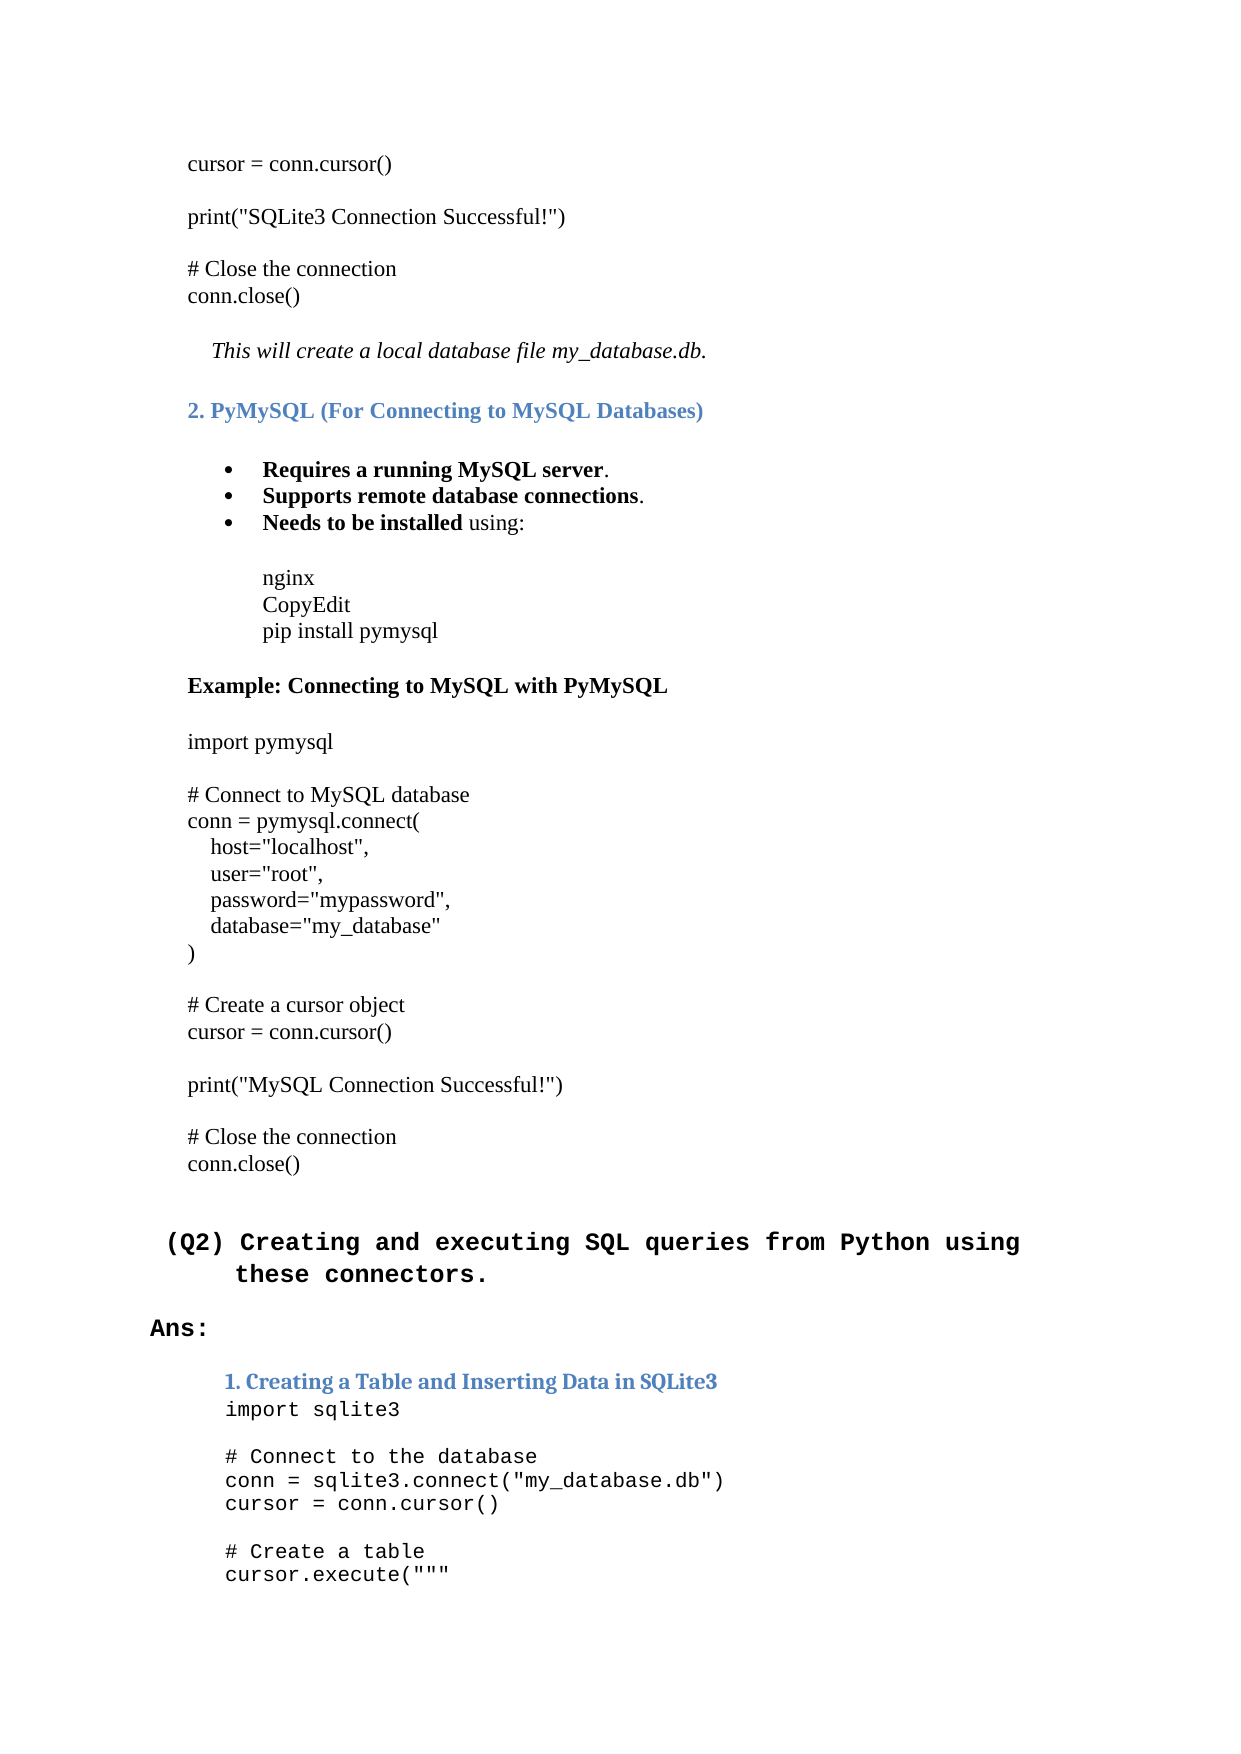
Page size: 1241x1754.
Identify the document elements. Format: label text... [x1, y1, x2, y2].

subtitle 1. Creating a Table and Inserting Data in SQLite3 [225, 1368, 1090, 1395]
text import sqlite3 [225, 1399, 1090, 1422]
text user="root", [187, 860, 1090, 886]
text conn.close() [187, 282, 1090, 308]
text # Close the connection [187, 1123, 1090, 1150]
text print("SQLite3 Connection Successful!") [187, 203, 1090, 229]
text cursor = conn.cursor() [187, 1018, 1090, 1044]
text host="localhost", [187, 833, 1090, 860]
text cursor = conn.cursor() [187, 150, 1090, 176]
text Ans: [150, 1315, 1090, 1343]
text password="mypassword", [187, 886, 1090, 912]
text ) [187, 939, 1090, 965]
text # Connect to MySQL database [187, 781, 1090, 807]
text print("MySQL Connection Successful!") [187, 1071, 1090, 1097]
text nginx [262, 564, 1090, 591]
subtitle Example: Connecting to MySQL with PyMySQL [187, 672, 1090, 699]
text conn.close() [187, 1150, 1090, 1176]
text pip install pymysql [262, 617, 1090, 643]
text database="my_database" [187, 912, 1090, 939]
text # Create a table [225, 1541, 1090, 1564]
text # Connect to the database [225, 1446, 1090, 1470]
text 💡 This will create a local database file my_database.db. [187, 337, 1090, 364]
list Supports remote database connections. [225, 482, 1090, 509]
text conn = sqlite3.connect("my_database.db") [225, 1470, 1090, 1493]
text import pymysql [187, 728, 1090, 754]
text cursor.execute(""" [225, 1564, 1090, 1588]
subtitle 2. PyMySQL (For Connecting to MySQL Databases) [187, 397, 1090, 423]
list Needs to be installed using: [225, 509, 1090, 535]
text (Q2) Creating and executing SQL queries from Python using these connectors. [150, 1229, 1090, 1290]
list Requires a running MySQL server. [225, 456, 1090, 482]
text # Close the connection [187, 255, 1090, 282]
text conn = pymysql.connect( [187, 807, 1090, 833]
text CopyEdit [262, 591, 1090, 617]
text cursor = conn.cursor() [225, 1493, 1090, 1517]
text # Create a cursor object [187, 992, 1090, 1018]
